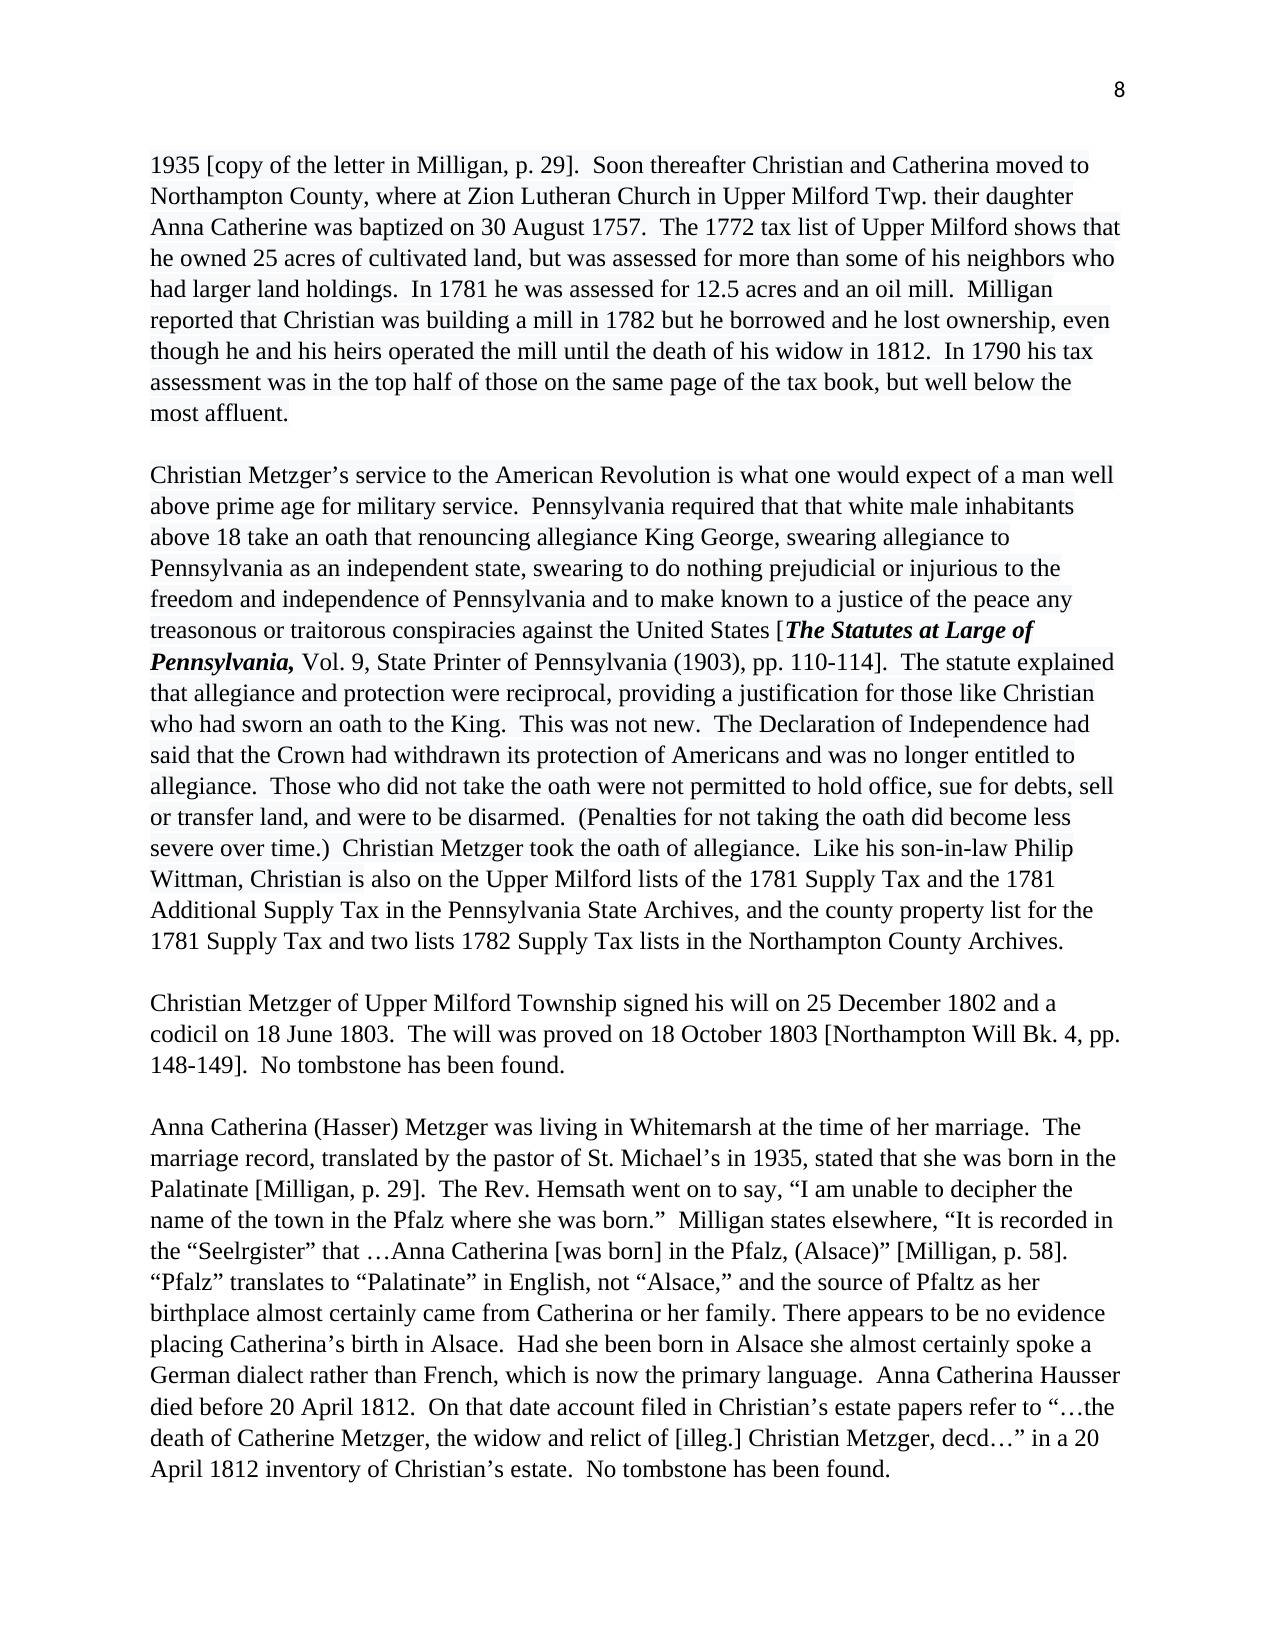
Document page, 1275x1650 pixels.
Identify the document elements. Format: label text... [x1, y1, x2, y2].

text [150, 150, 1125, 427]
text Christian Metzger’s service to the American Revolution is what one would expect of a man well above prime age for military service. Pennsylvania required that that white male inhabitants above 18 take an oath that renouncing allegiance King George, swearing allegiance to Pennsylvania as an independent state, swearing to do nothing prejudicial or injurious to the freedom and independence of Pennsylvania and to make known to a justice of the peace any treasonous or traitorous conspiracies against the United States [The Statutes at Large of Pennsylvania, Vol. 9, State Printer of Pennsylvania (1903), pp. 110-114]. The statute explained that allegiance and protection were reciprocal, providing a justification for those like Christian who had sworn an oath to the King. This was not new. The Declaration of Independence had said that the Crown had withdrawn its protection of Americans and was no longer entitled to allegiance. Those who did not take the oath were not permitted to hold office, sue for debts, sell or transfer land, and were to be disarmed. (Penalties for not taking the oath did become less severe over time.) Christian Metzger took the oath of allegiance. Like his son-in-law Philip Wittman, Christian is also on the Upper Milford lists of the 1781 Supply Tax and the 1781 Additional Supply Tax in the Pennsylvania State Archives, and the county property list for the 1781 Supply Tax and two lists 1782 Supply Tax lists in the Northampton County Archives. [150, 460, 1125, 955]
text Anna Catherina (Hasser) Metzger was living in Whitemarsh at the time of her marriage. The marriage record, translated by the pastor of St. Michael’s in 1935, stated that she was born in the Palatinate [Milligan, p. 29]. The Rev. Hemsath went on to say, “I am unable to decipher the name of the town in the Pfalz where she was born.” Milligan states elsewhere, “It is recorded in the “Seelrgister” that …Anna Catherina [was born] in the Pfalz, (Alsace)” [Milligan, p. 58]. “Pfalz” translates to “Palatinate” in English, not “Alsace,” and the source of Pfaltz as her birthplace almost certainly came from Catherina or her family. There appears to be no evidence placing Catherina’s birth in Alsace. Had she been born in Alsace she almost certainly spoke a German dialect rather than French, which is now the primary language. Anna Catherina Hausser died before 20 April 1812. On that date account filed in Christian’s estate papers refer to “…the death of Catherine Metzger, the widow and relict of [illeg.] Christian Metzger, decd…” in a 20 April 1812 inventory of Christian’s estate. No tombstone has been found. [150, 1112, 1125, 1482]
text Christian Metzger of Upper Milford Township signed his will on 25 December 1802 and a codicil on 18 June 1803. The will was proved on 18 October 1803 [Northampton Will Bk. 4, pp. 148-149]. No tombstone has been found. [150, 988, 1125, 1079]
